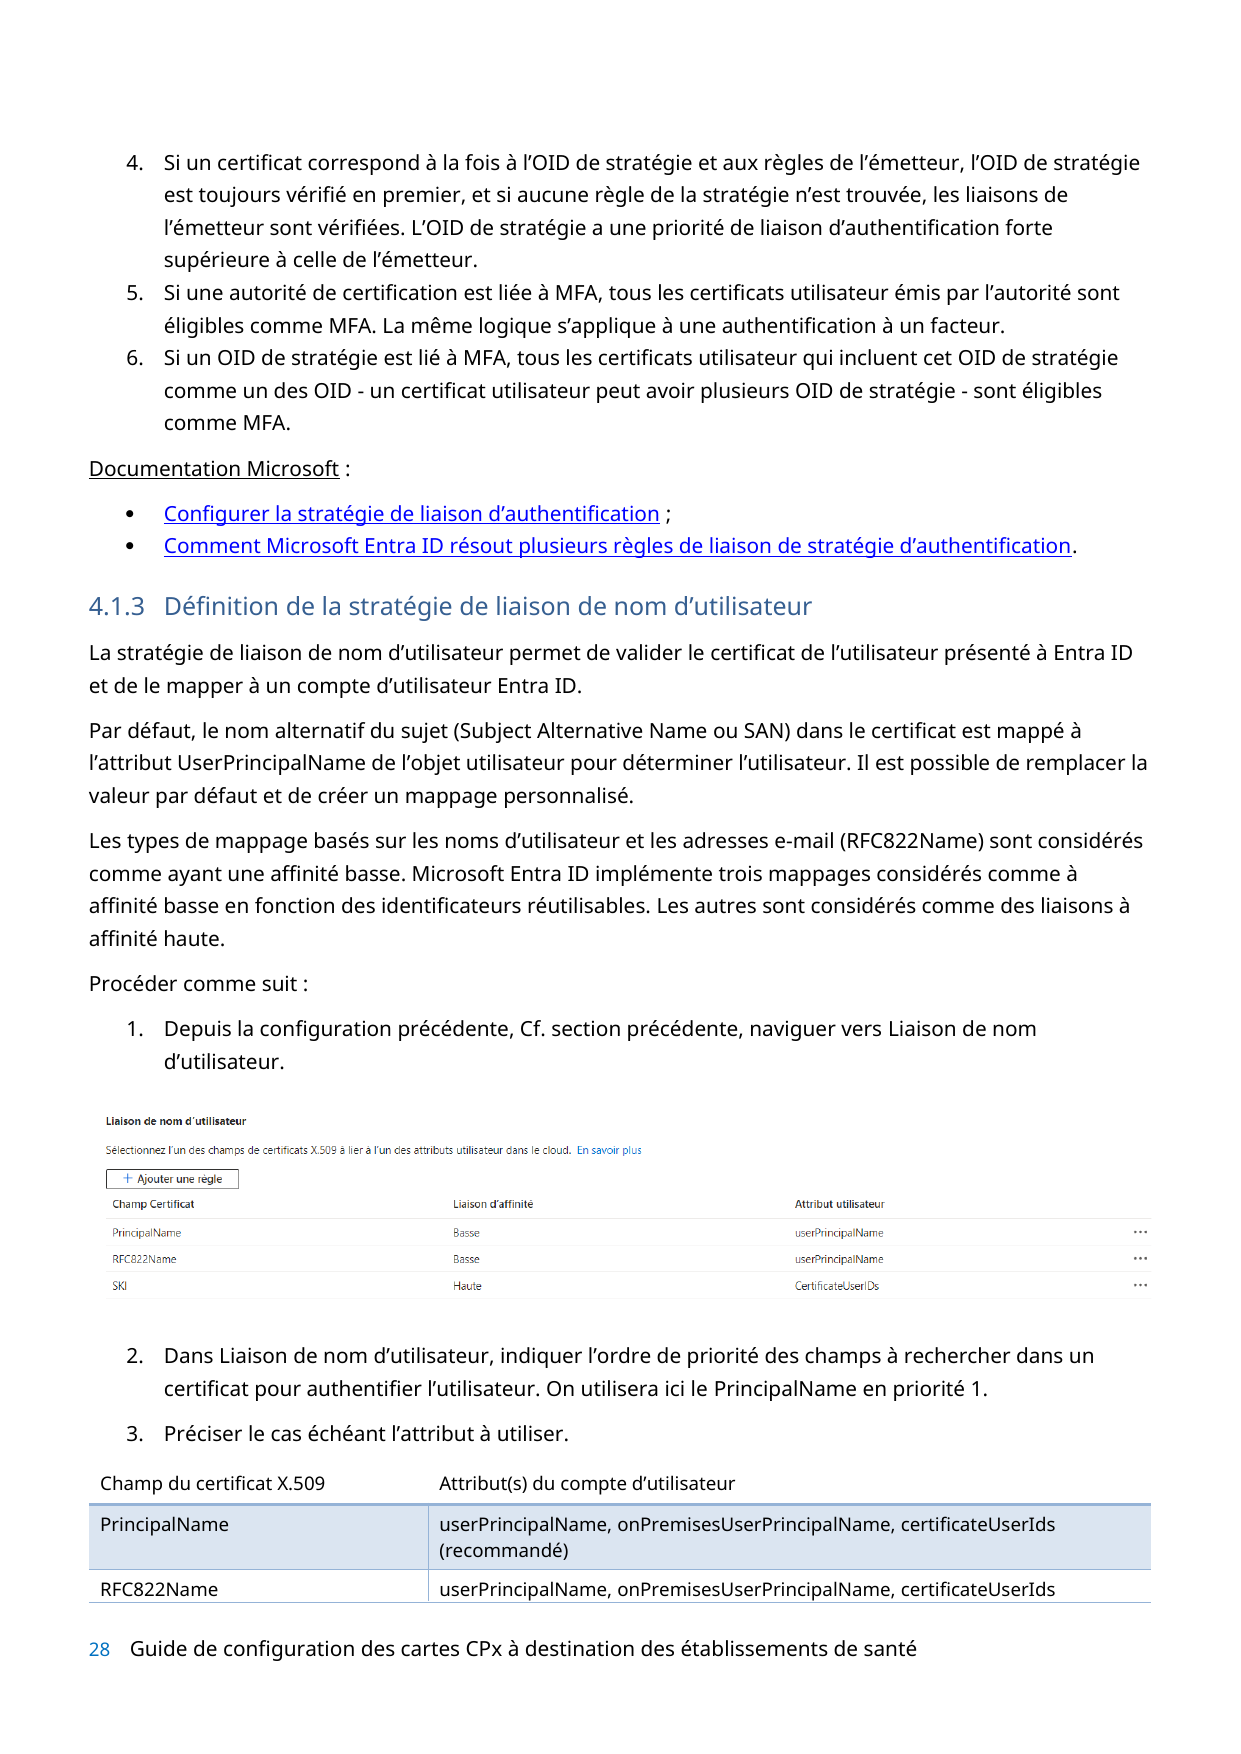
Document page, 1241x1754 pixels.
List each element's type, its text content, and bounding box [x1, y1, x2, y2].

table_header Attribut(s) du compte d’utilisateur [428, 1464, 1151, 1502]
text Procéder comme suit : [89, 969, 1152, 998]
table_cell RFC822Name [89, 1570, 428, 1601]
list Préciser le cas échéant l’attribut à utiliser. [126, 1419, 1152, 1448]
list Si un OID de stratégie est lié à MFA, tous les certificats utilisateur qui incluent cet OID de stratégie comme un des OID - un certificat utilisateur peut avoir plusieurs OID de stratégie - sont éligibles comme MFA. [126, 343, 1152, 437]
picture [88, 1104, 1152, 1313]
list Si une autorité de certification est liée à MFA, tous les certificats utilisateur émis par l’autorité sont éligibles comme MFA. La même logique s’applique à une authentification à un facteur. [126, 278, 1152, 339]
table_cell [429, 1570, 1151, 1601]
subtitle Définition de la stratégie de liaison de nom d’utilisateur [89, 589, 1152, 623]
table_header Champ du certificat X.509 [89, 1464, 428, 1502]
list Si un certificat correspond à la fois à l’OID de stratégie et aux règles de l’émetteur, l’OID de stratégie est toujours vérifié en premier, et si aucune règle de la stratégie n’est trouvée, les liaisons de l’émetteur sont vérifiées. L’OID de stratégie a une priorité de liaison d’authentification forte supérieure à celle de l’émetteur. [126, 148, 1152, 274]
list Depuis la configuration précédente, Cf. section précédente, naviguer vers Liaison de nom d’utilisateur. [126, 1014, 1152, 1075]
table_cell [429, 1506, 1151, 1569]
text Documentation Microsoft : [89, 454, 1152, 482]
text La stratégie de liaison de nom d’utilisateur permet de valider le certificat de l’utilisateur présenté à Entra ID et de le mapper à un compte d’utilisateur Entra ID. [89, 638, 1152, 699]
text Les types de mappage basés sur les noms d’utilisateur et les adresses e-mail (RFC822Name) sont considérés comme ayant une affinité basse. Microsoft Entra ID implémente trois mappages considérés comme à affinité basse en fonction des identificateurs réutilisables. Les autres sont considérés comme des liaisons à affinité haute. [89, 826, 1152, 952]
list Comment Microsoft Entra ID résout plusieurs règles de liaison de stratégie d’authentification. [126, 531, 1152, 560]
table_cell PrincipalName [89, 1506, 428, 1569]
list Dans Liaison de nom d’utilisateur, indiquer l’ordre de priorité des champs à rechercher dans un certificat pour authentifier l’utilisateur. On utilisera ici le PrincipalName en priorité 1. [126, 1342, 1152, 1403]
text Par défaut, le nom alternatif du sujet (Subject Alternative Name ou SAN) dans le certificat est mappé à l’attribut UserPrincipalName de l’objet utilisateur pour déterminer l’utilisateur. Il est possible de remplacer la valeur par défaut et de créer un mappage personnalisé. [89, 716, 1152, 809]
list Configurer la stratégie de liaison d’authentification ; [126, 499, 1152, 527]
